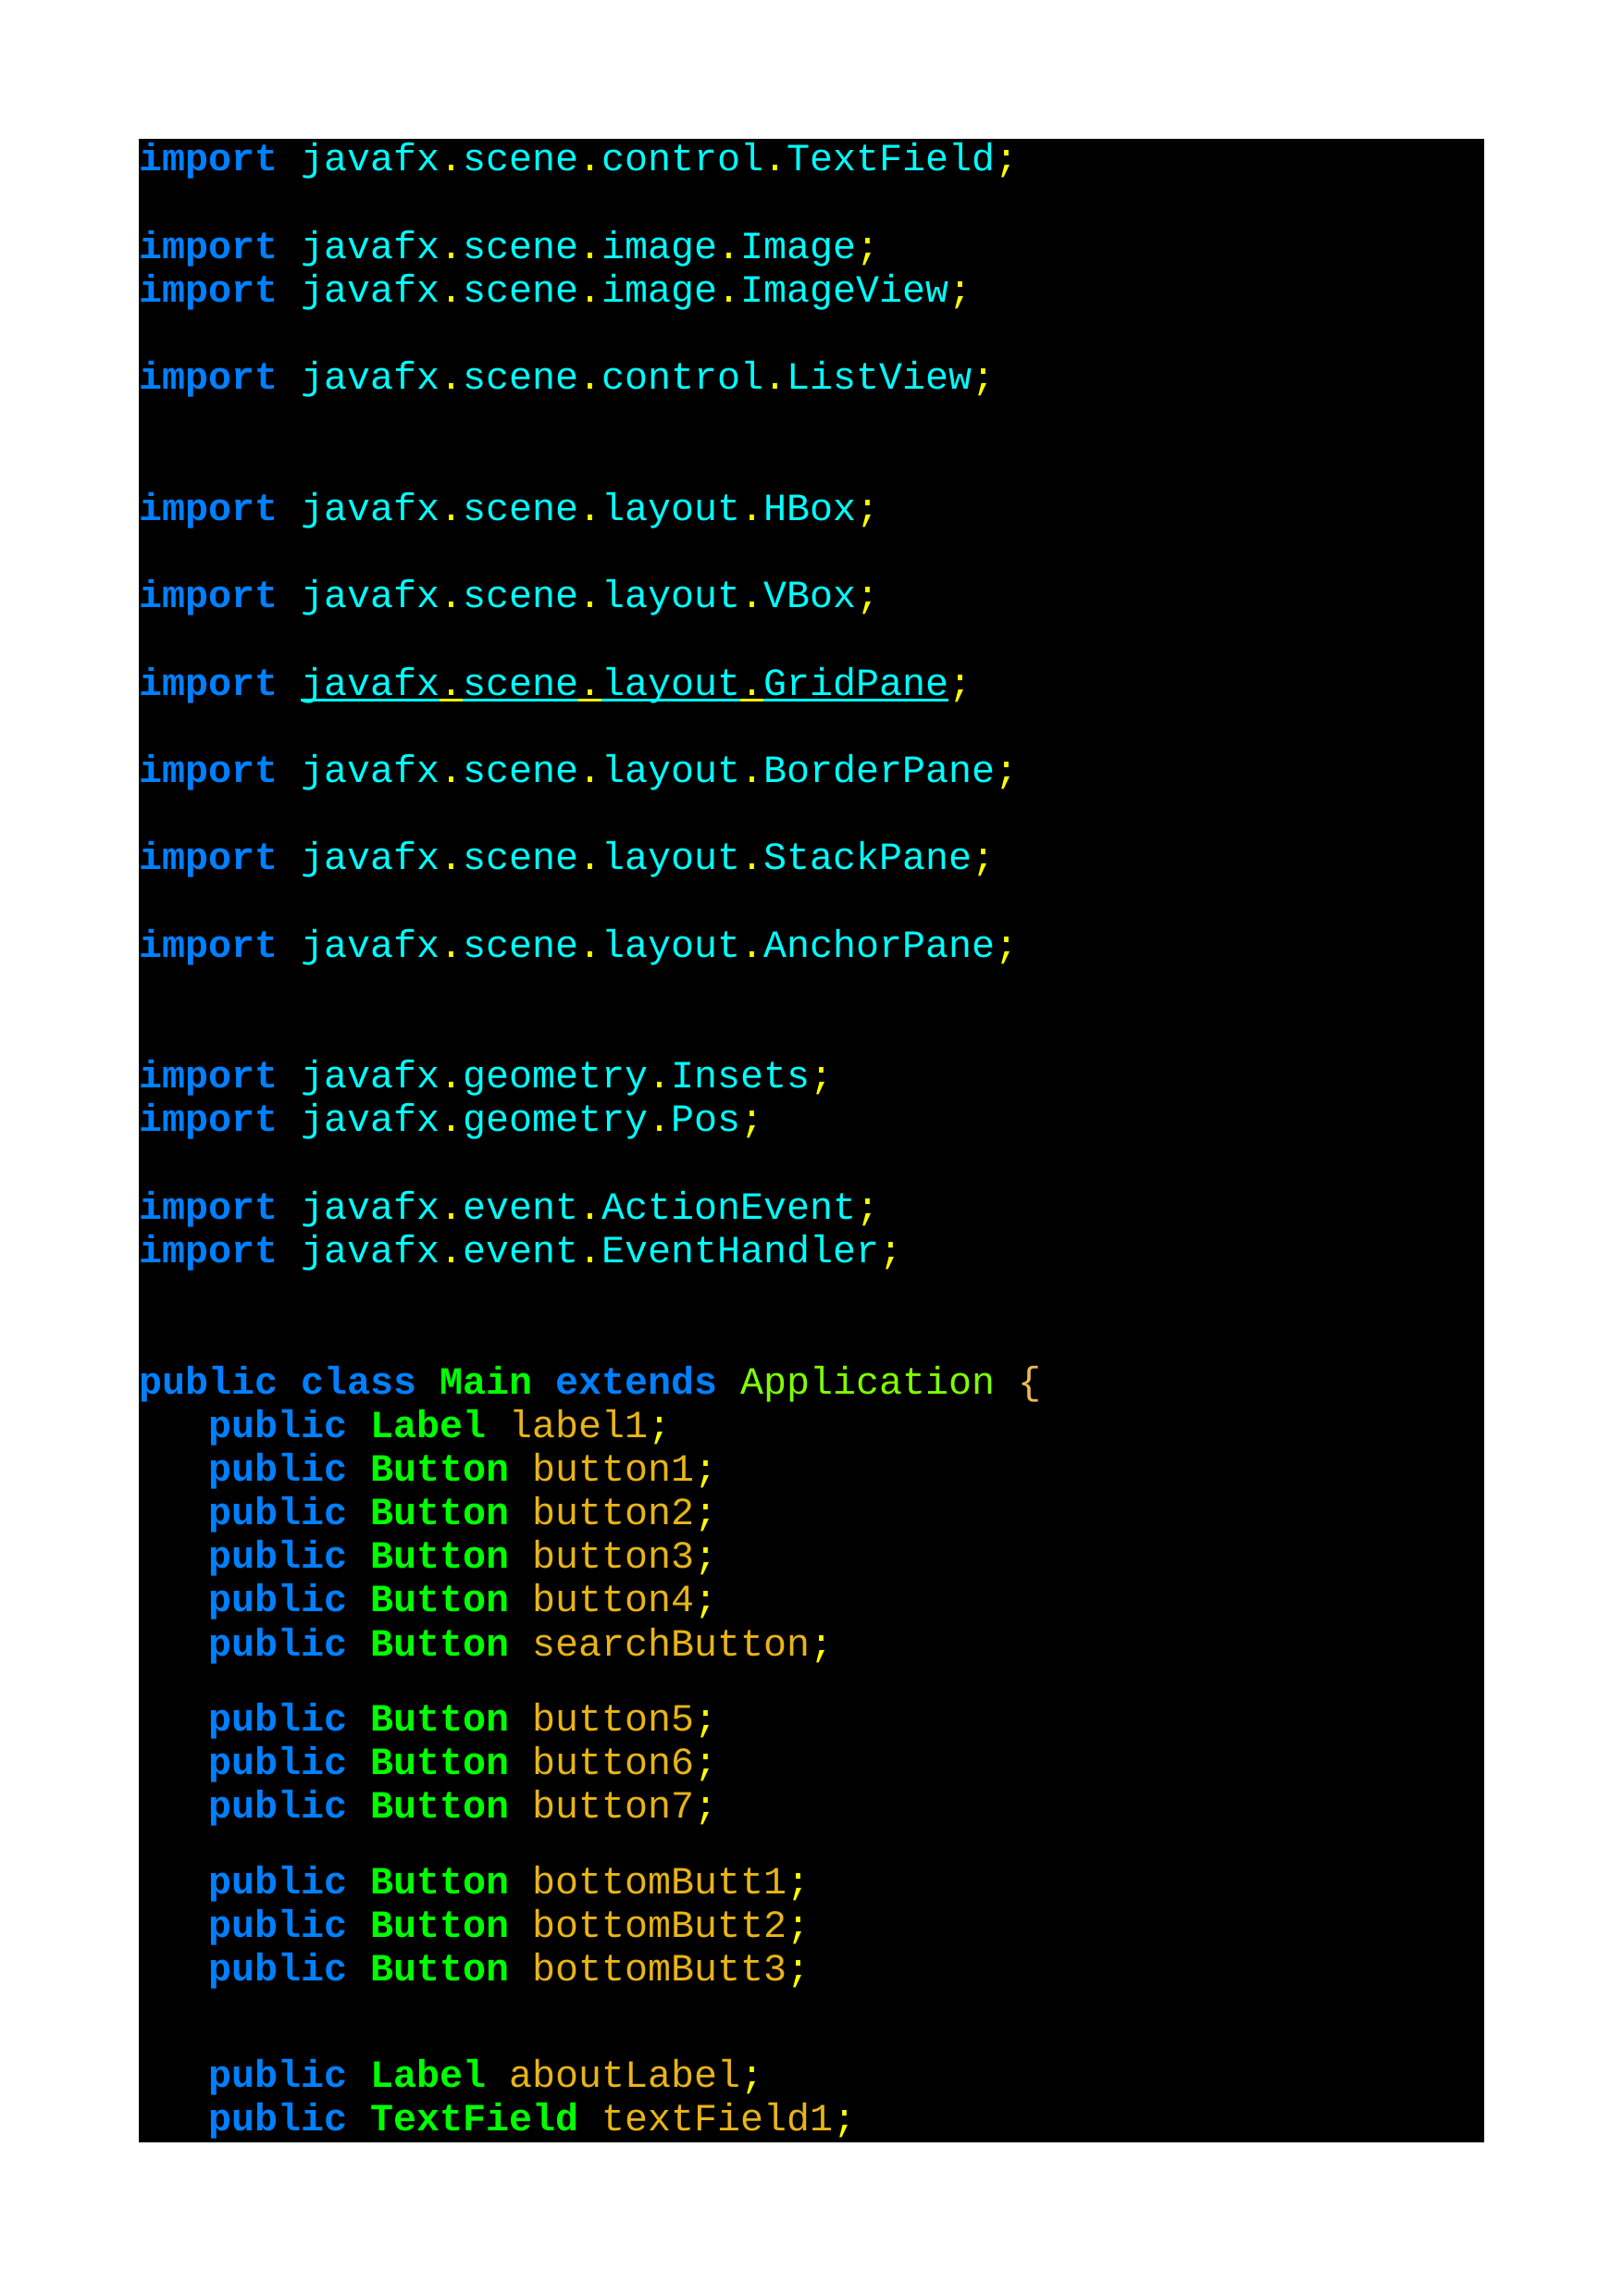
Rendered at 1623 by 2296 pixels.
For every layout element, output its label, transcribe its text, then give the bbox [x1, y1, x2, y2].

text import javafx.geometry.Insets; [139, 1056, 1484, 1099]
text import javafx.event.ActionEvent; [139, 1186, 1484, 1231]
text public class Main extends Application { [139, 1361, 1484, 1405]
text public Button searchButton; [139, 1623, 1484, 1668]
text public Button button3; [139, 1536, 1484, 1580]
text import javafx.scene.control.TextField; [139, 139, 1484, 182]
text import javafx.scene.layout.HBox; [139, 488, 1484, 532]
text public Label aboutLabel; [139, 2055, 1484, 2099]
text import javafx.scene.layout.StackPane; [139, 838, 1484, 881]
text public Button button1; [139, 1449, 1484, 1493]
text public Label label1; [139, 1405, 1484, 1449]
text public Button button2; [139, 1493, 1484, 1536]
text public Button bottomButt2; [139, 1905, 1484, 1949]
text public TextField textField1; [139, 2099, 1484, 2142]
text import javafx.scene.layout.GridPane; [139, 663, 1484, 706]
text public Button bottomButt3; [139, 1949, 1484, 1992]
text import javafx.scene.image.ImageView; [139, 270, 1484, 314]
text import javafx.scene.layout.VBox; [139, 576, 1484, 619]
text public Button button7; [139, 1786, 1484, 1830]
text import javafx.scene.layout.AnchorPane; [139, 925, 1484, 969]
text import javafx.scene.control.ListView; [139, 357, 1484, 401]
text import javafx.scene.image.Image; [139, 226, 1484, 270]
text public Button button5; [139, 1699, 1484, 1743]
text import javafx.event.EventHandler; [139, 1231, 1484, 1274]
text public Button button4; [139, 1580, 1484, 1623]
text public Button button6; [139, 1743, 1484, 1786]
text import javafx.geometry.Pos; [139, 1099, 1484, 1143]
text import javafx.scene.layout.BorderPane; [139, 751, 1484, 794]
text public Button bottomButt1; [139, 1861, 1484, 1905]
